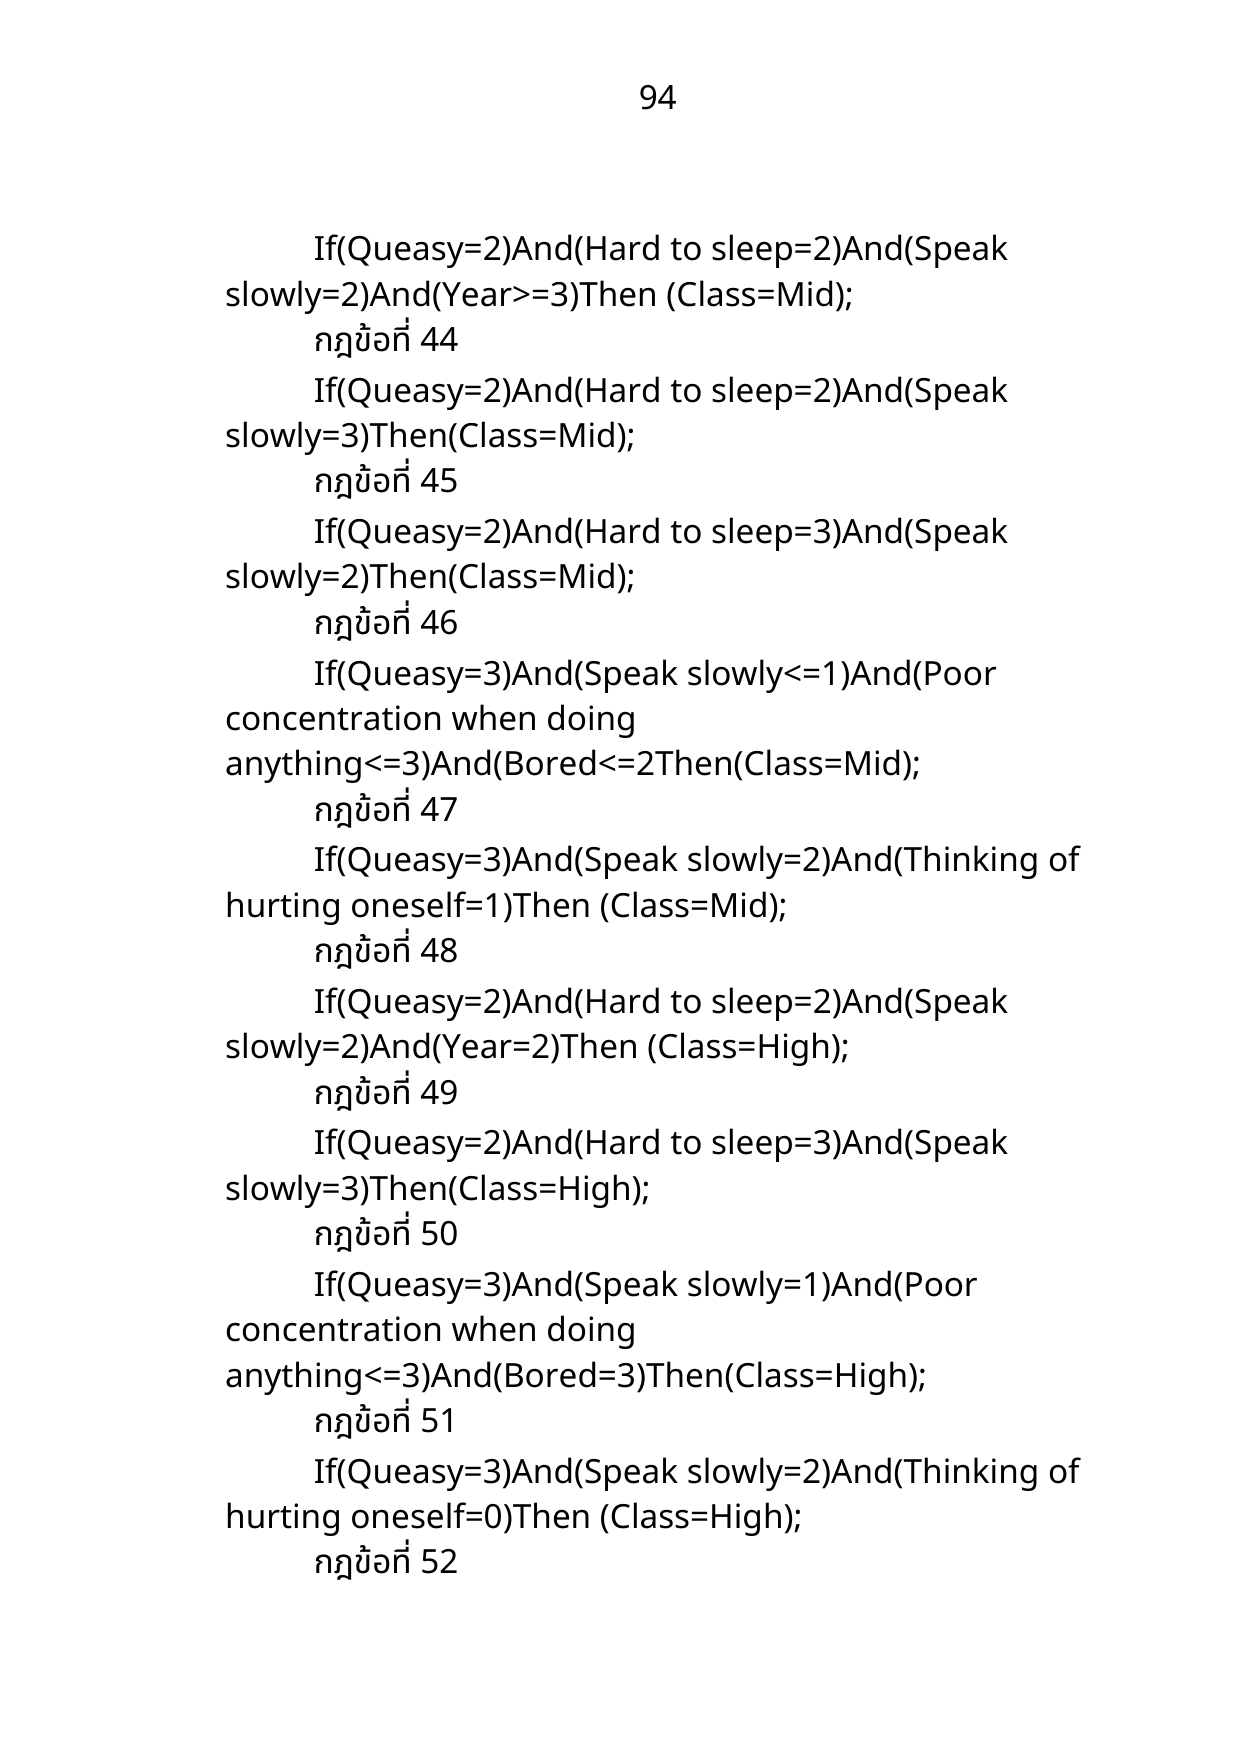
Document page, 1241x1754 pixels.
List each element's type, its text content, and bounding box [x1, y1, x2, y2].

text If(Queasy=3)And(Speak slowly=1)And(Poor concentration when doing [225, 1261, 1090, 1351]
text If(Queasy=2)And(Hard to sleep=2)And(Speak slowly=3)Then(Class=Mid); [225, 366, 1090, 457]
text กฎข้อที่ 47 [225, 786, 1090, 836]
text If(Queasy=3)And(Speak slowly<=1)And(Poor concentration when doing [225, 649, 1090, 740]
text กฎข้อที่ 48 [225, 927, 1090, 978]
text If(Queasy=2)And(Hard to sleep=2)And(Speak slowly=2)And(Year=2)Then (Class=High); [225, 978, 1090, 1068]
text กฎข้อที่ 52 [225, 1538, 1090, 1589]
text กฎข้อที่ 51 [225, 1397, 1090, 1447]
text กฎข้อที่ 49 [225, 1068, 1090, 1119]
text If(Queasy=2)And(Hard to sleep=2)And(Speak slowly=2)And(Year>=3)Then (Class=Mid); [225, 225, 1090, 316]
text anything<=3)And(Bored<=2Then(Class=Mid); [225, 740, 1090, 786]
text กฎข้อที่ 50 [225, 1210, 1090, 1261]
text If(Queasy=2)And(Hard to sleep=3)And(Speak slowly=3)Then(Class=High); [225, 1119, 1090, 1210]
text If(Queasy=2)And(Hard to sleep=3)And(Speak slowly=2)Then(Class=Mid); [225, 508, 1090, 599]
text กฎข้อที่ 44 [225, 316, 1090, 366]
text anything<=3)And(Bored=3)Then(Class=High); [225, 1351, 1090, 1397]
text If(Queasy=3)And(Speak slowly=2)And(Thinking of hurting oneself=0)Then (Class=High); [225, 1447, 1090, 1538]
text กฎข้อที่ 45 [225, 457, 1090, 508]
text กฎข้อที่ 46 [225, 599, 1090, 649]
text If(Queasy=3)And(Speak slowly=2)And(Thinking of hurting oneself=1)Then (Class=Mid); [225, 836, 1090, 927]
